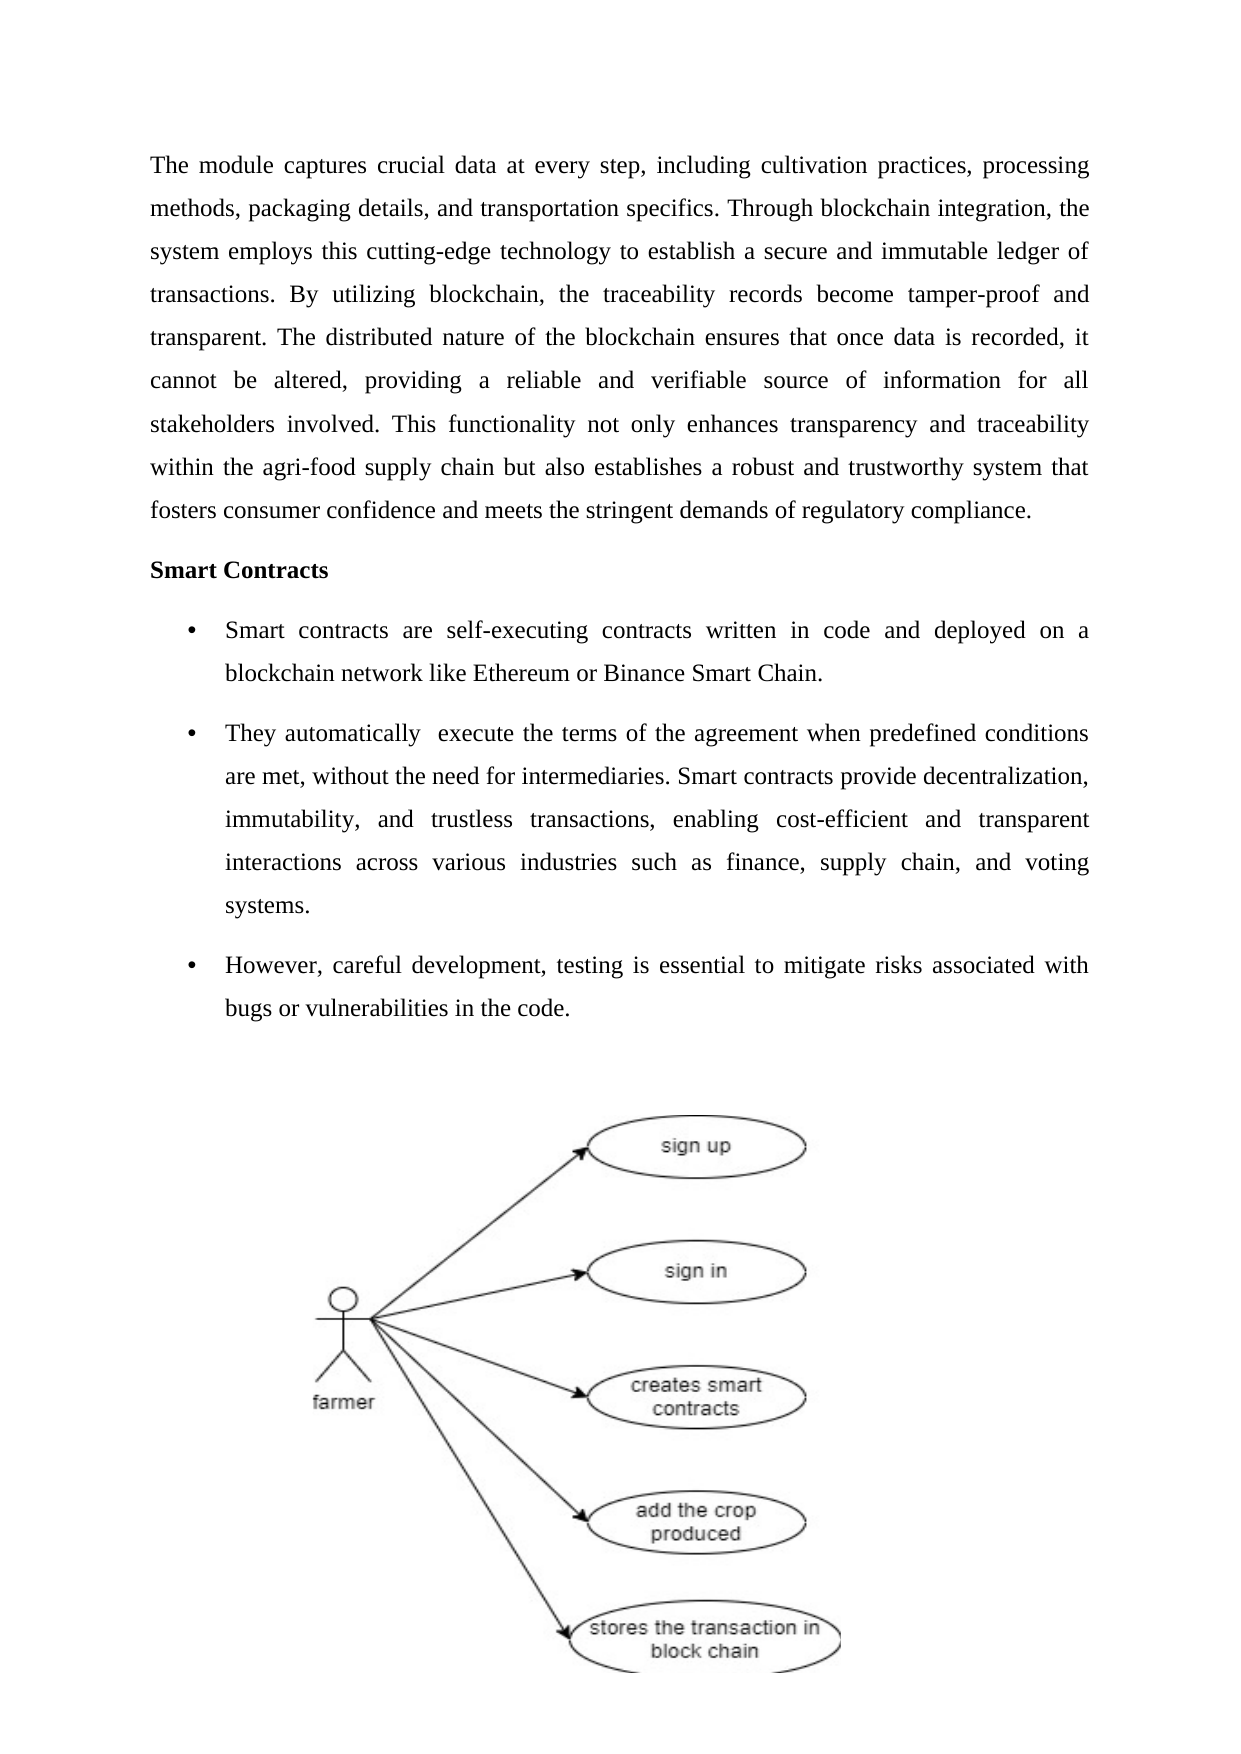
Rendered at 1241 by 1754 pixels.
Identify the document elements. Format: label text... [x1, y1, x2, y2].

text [150, 150, 1090, 524]
list They automatically execute the terms of the agreement when predefined conditions are met, without the need for intermediaries. Smart contracts provide decentralization, immutability, and trustless transactions, enabling cost-efficient and transparent interactions across various industries such as finance, supply chain, and voting systems. [187, 718, 1090, 919]
picture [312, 1115, 841, 1673]
list However, careful development, testing is essential to mitigate risks associated with bugs or vulnerabilities in the code. [187, 950, 1090, 1022]
list Smart contracts are self-executing contracts written in code and deployed on a blockchain network like Ethereum or Binance Smart Chain. [187, 614, 1090, 687]
text Smart Contracts [150, 555, 1090, 583]
